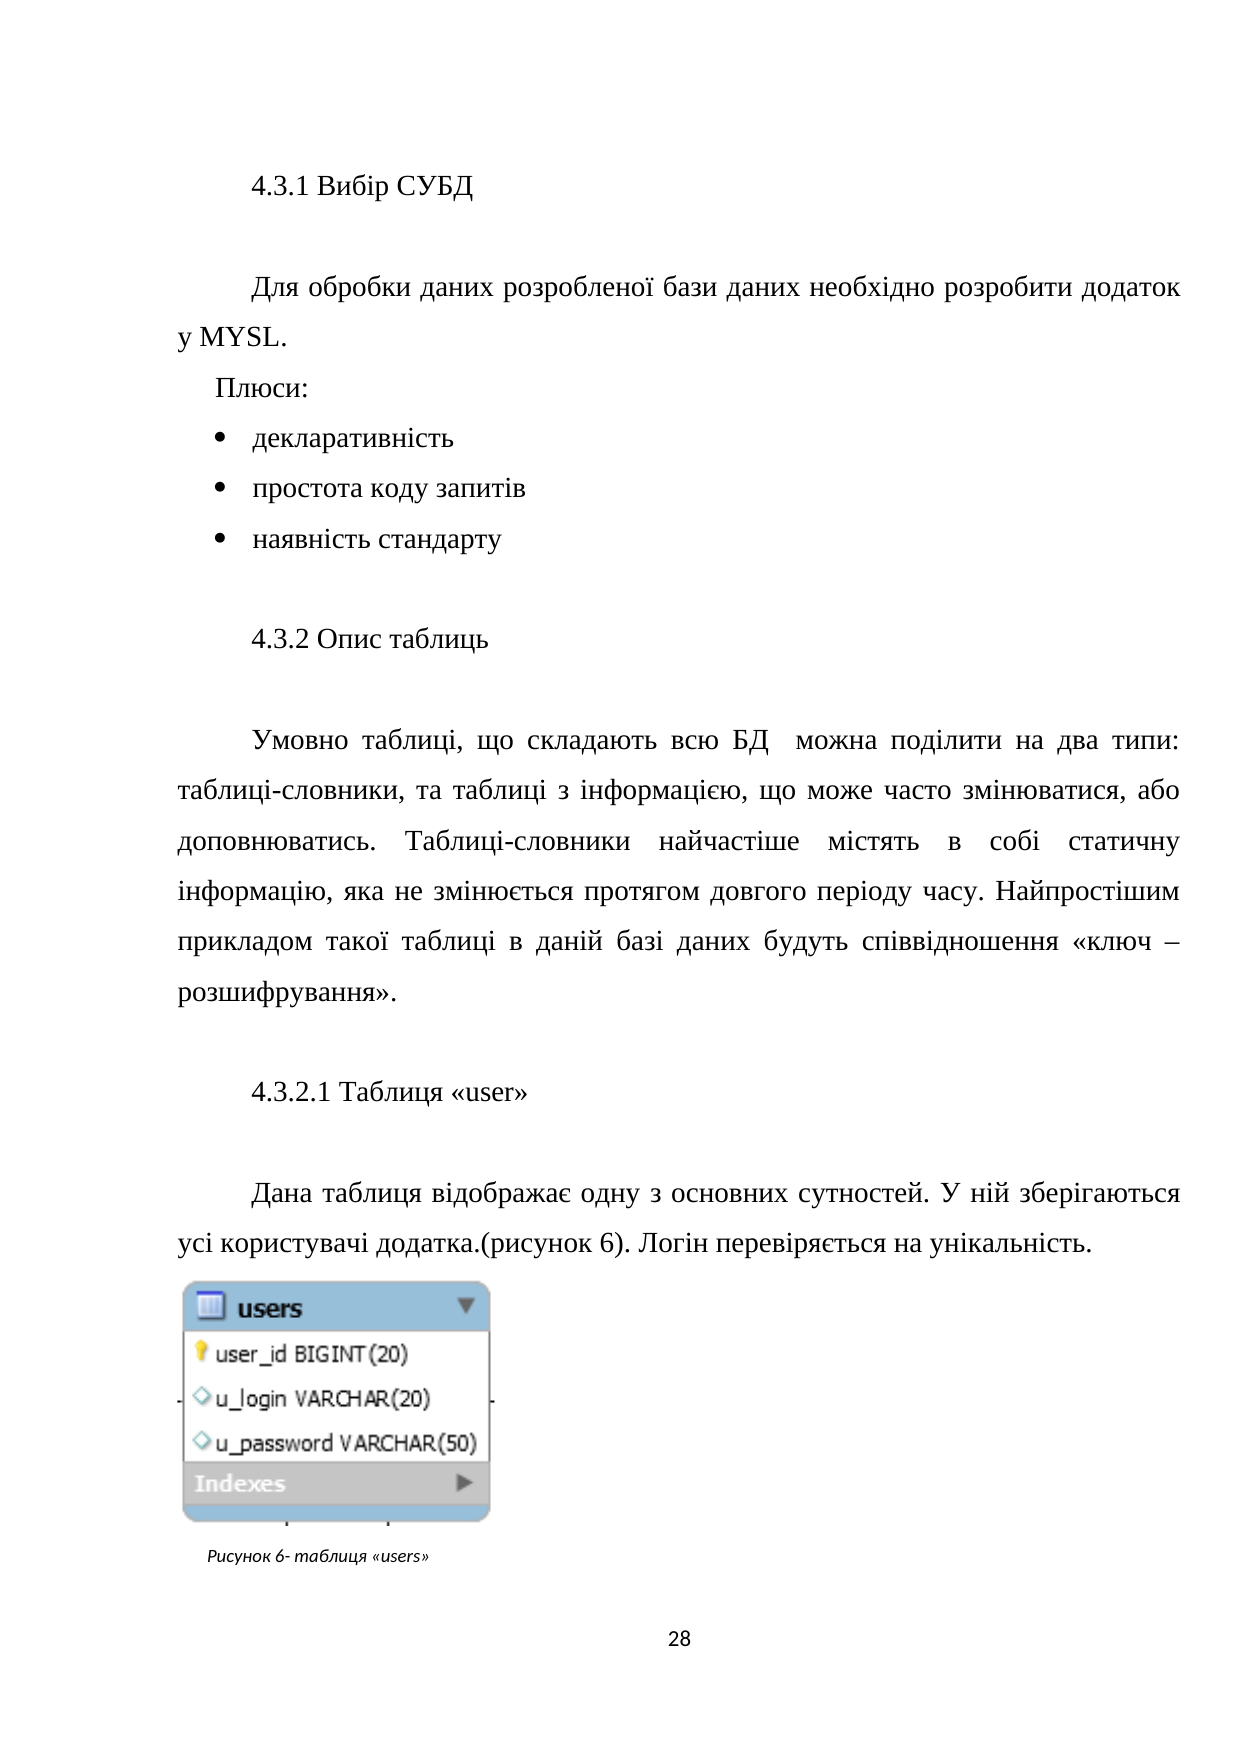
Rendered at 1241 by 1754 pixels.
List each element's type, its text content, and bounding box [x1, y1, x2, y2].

picture [177, 1275, 495, 1526]
text 4.3.1 Вибір СУБД [177, 168, 1181, 202]
text Умовно таблиці, що складають всю БД можна поділити на два типи: таблиці-словники, та таблиці з інформацією, що може часто змінюватися, або доповнюватись. Таблиці-словники найчастіше містять в собі статичну інформацію, яка не змінюється протягом довгого періоду часу. Найпростішим прикладом такої таблиці в даній базі даних будуть співвідношення «ключ – розшифрування». [177, 722, 1181, 1007]
text 4.3.2 Опис таблиць [177, 622, 1181, 655]
text Для обробки даних розробленої бази даних необхідно розробити додаток у MYSL. [177, 269, 1181, 353]
text 4.3.2.1 Таблиця «user» [177, 1074, 1181, 1108]
text Плюси: [177, 370, 1181, 403]
text Дана таблиця відображає одну з основних сутностей. У ній зберігаються усі користувачі додатка.(рисунок 6). Логін перевіряється на унікальність. [177, 1175, 1181, 1259]
list наявність стандарту [215, 521, 1181, 554]
text Рисунок 6- таблиця «users» [177, 1544, 1181, 1567]
list простота коду запитів [215, 470, 1181, 504]
list декларативність [215, 420, 1181, 454]
